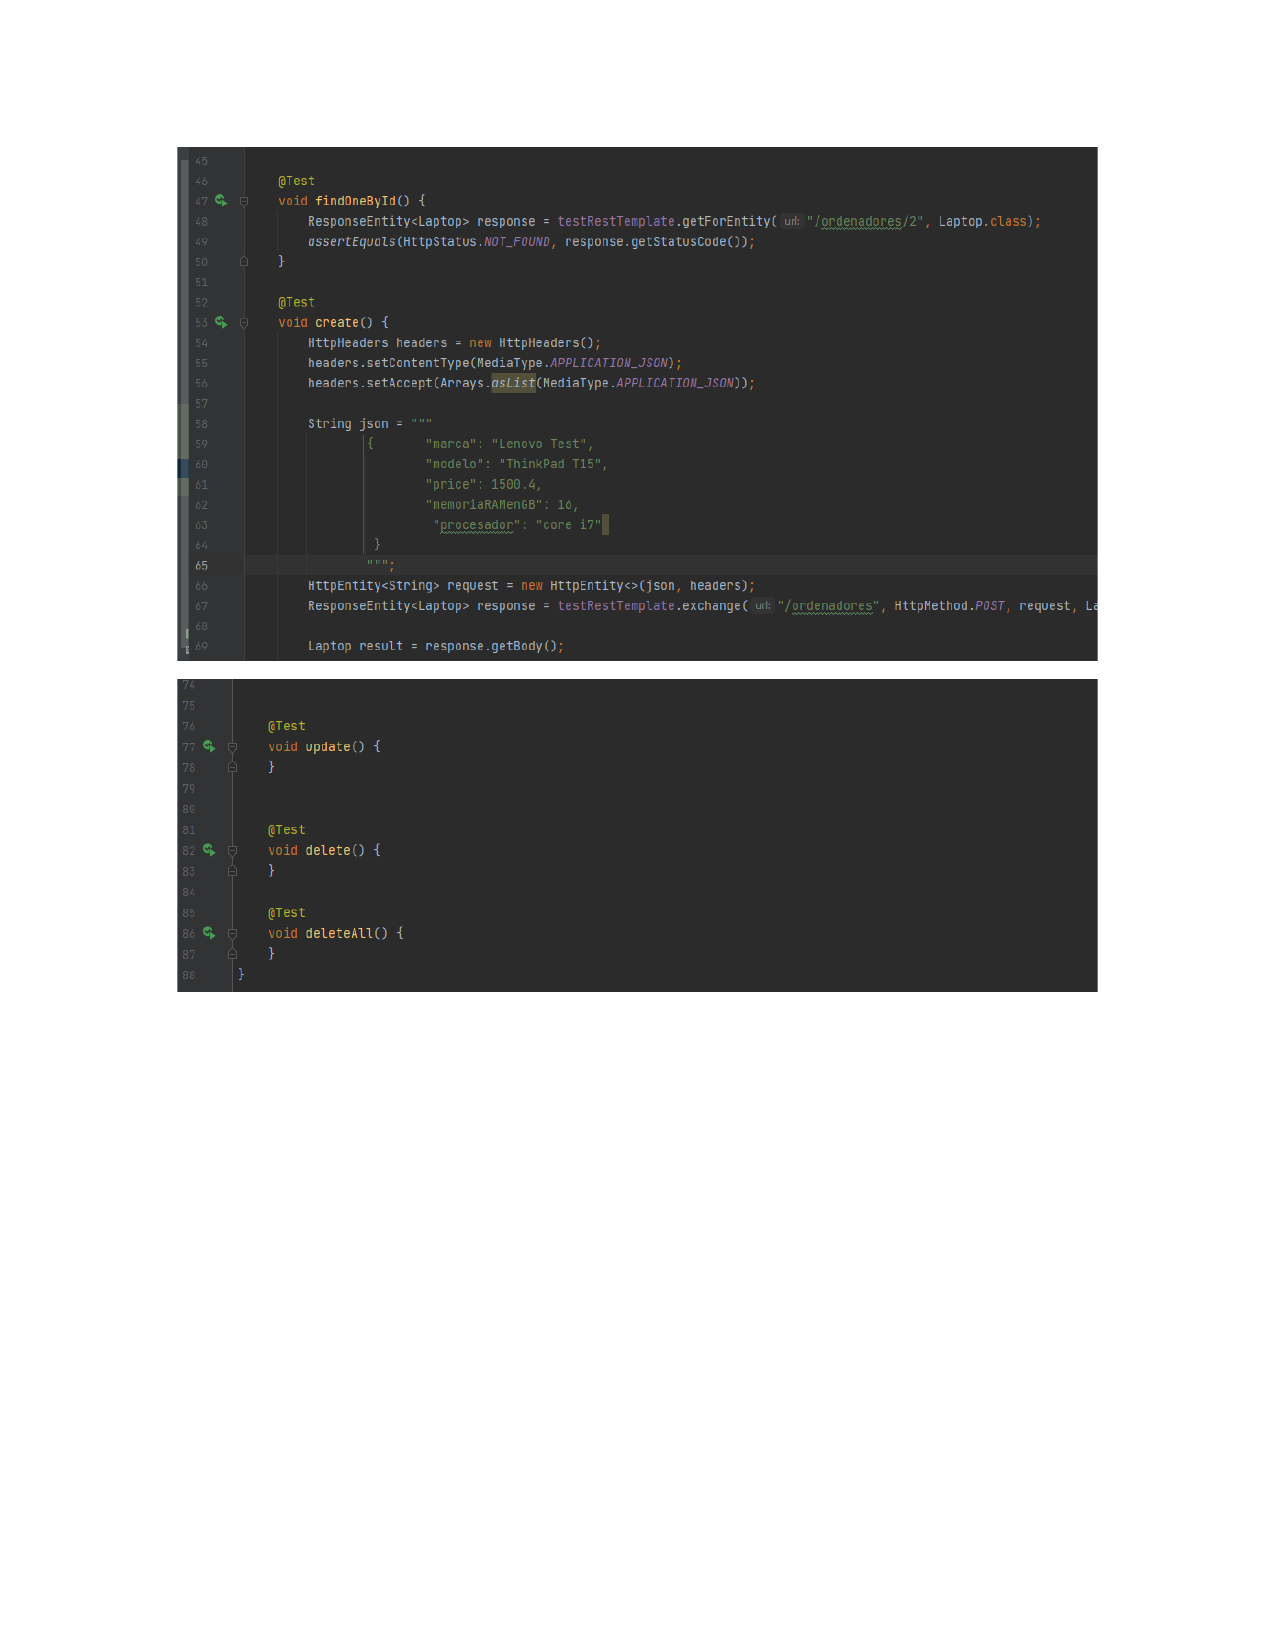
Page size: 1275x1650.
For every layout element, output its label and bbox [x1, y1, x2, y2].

picture [177, 147, 1098, 661]
picture [177, 679, 1098, 992]
